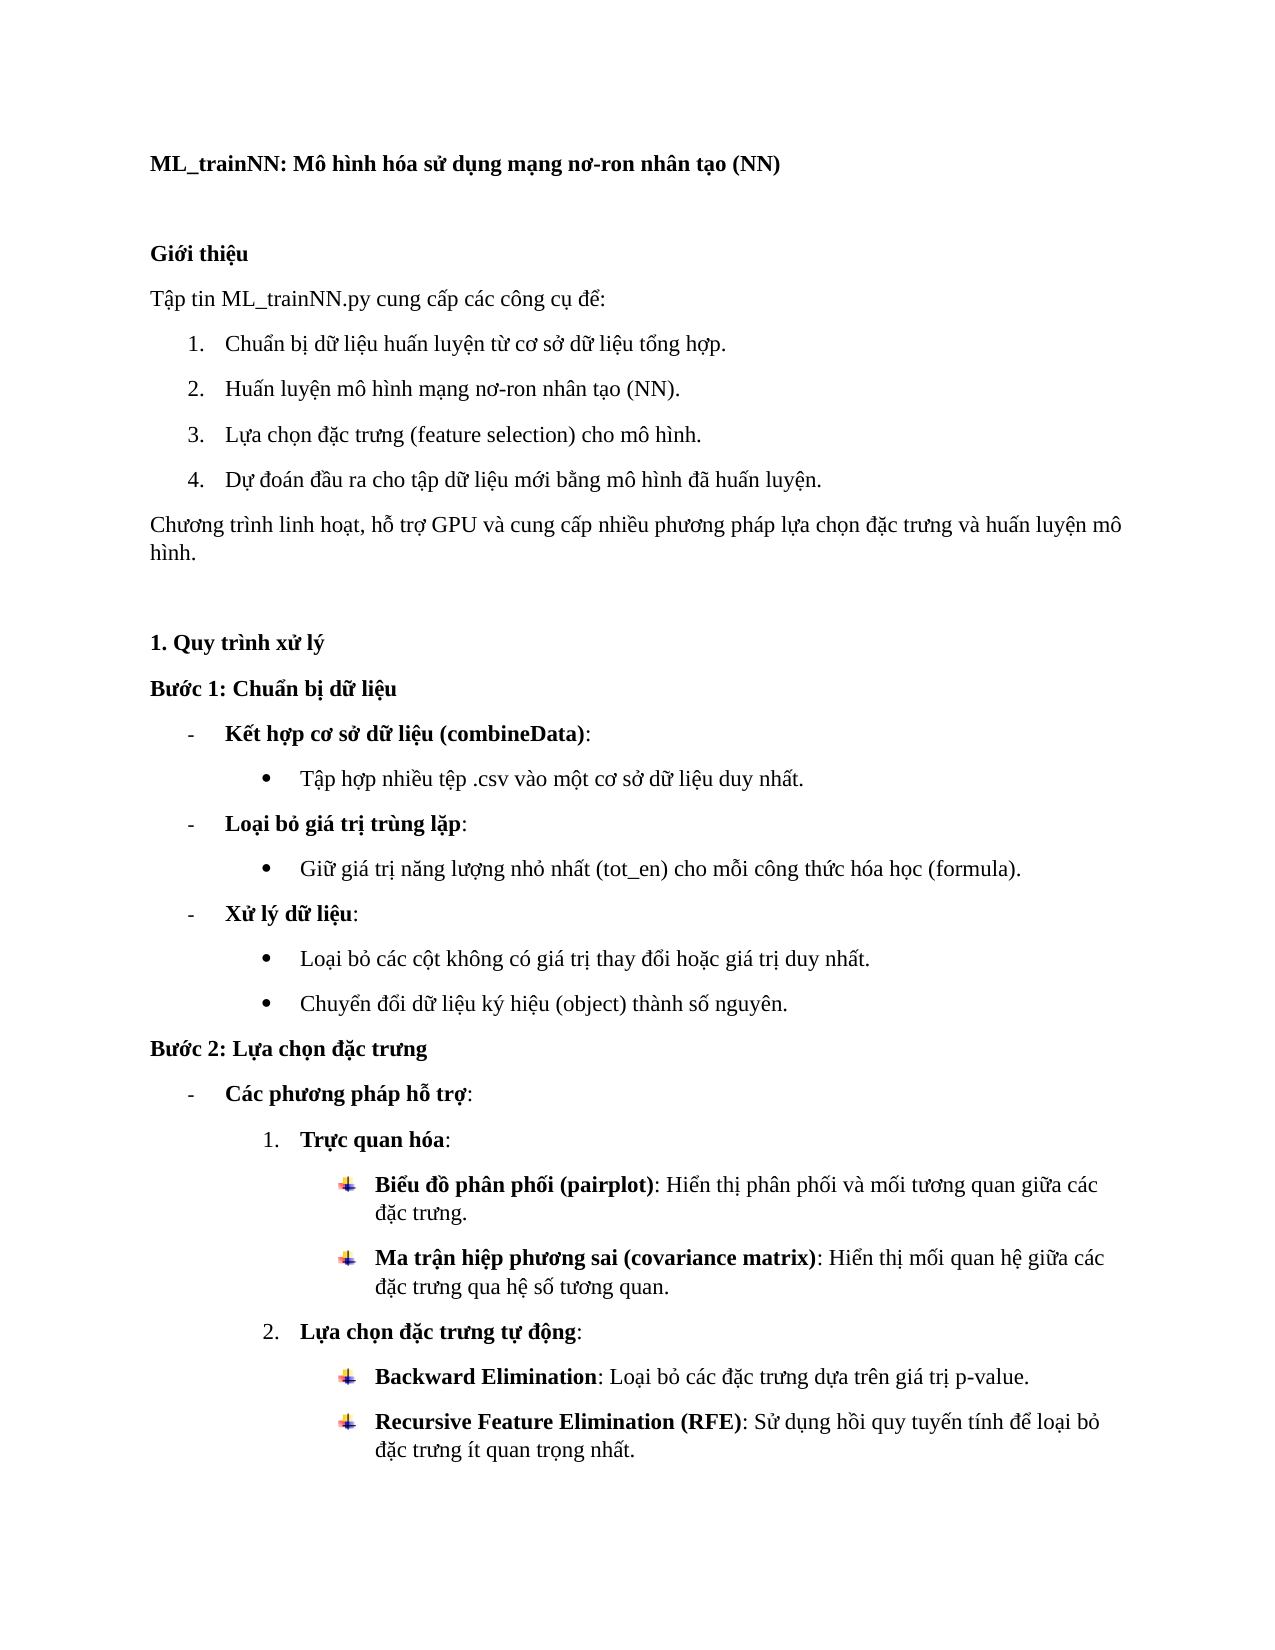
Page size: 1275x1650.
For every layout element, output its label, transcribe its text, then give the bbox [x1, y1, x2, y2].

list Ma trận hiệp phương sai (covariance matrix): Hiển thị mối quan hệ giữa các đặc trưng qua hệ số tương quan. [337, 1244, 1125, 1299]
picture [338, 1175, 356, 1192]
list Giữ giá trị năng lượng nhỏ nhất (tot_en) cho mỗi công thức hóa học (formula). [262, 855, 1125, 881]
picture [338, 1249, 356, 1266]
text Chương trình linh hoạt, hỗ trợ GPU và cung cấp nhiều phương pháp lựa chọn đặc trưng và huấn luyện mô hình. [150, 511, 1125, 566]
list Backward Elimination: Loại bỏ các đặc trưng dựa trên giá trị p-value. [337, 1363, 1125, 1389]
picture [338, 1367, 356, 1385]
list Recursive Feature Elimination (RFE): Sử dụng hồi quy tuyến tính để loại bỏ đặc trưng ít quan trọng nhất. [337, 1408, 1125, 1463]
text Bước 1: Chuẩn bị dữ liệu [150, 674, 1125, 701]
list Kết hợp cơ sở dữ liệu (combineData): [187, 720, 1125, 746]
text Tập tin ML_trainNN.py cung cấp các công cụ để: [150, 285, 1125, 312]
list Lựa chọn đặc trưng (feature selection) cho mô hình. [187, 421, 1125, 447]
list Biểu đồ phân phối (pairplot): Hiển thị phân phối và mối tương quan giữa các đặc trưng. [337, 1171, 1125, 1226]
text 1. Quy trình xử lý [150, 629, 1125, 656]
list Loại bỏ giá trị trùng lặp: [187, 810, 1125, 836]
list Trực quan hóa: [262, 1126, 1125, 1152]
text Bước 2: Lựa chọn đặc trưng [150, 1035, 1125, 1062]
text Giới thiệu [150, 240, 1125, 267]
list Xử lý dữ liệu: [187, 900, 1125, 926]
list Dự đoán đầu ra cho tập dữ liệu mới bằng mô hình đã huấn luyện. [187, 466, 1125, 492]
list Các phương pháp hỗ trợ: [187, 1081, 1125, 1107]
picture [338, 1412, 356, 1430]
list Chuyển đổi dữ liệu ký hiệu (object) thành số nguyên. [262, 990, 1125, 1017]
list Tập hợp nhiều tệp .csv vào một cơ sở dữ liệu duy nhất. [262, 765, 1125, 791]
text ML_trainNN: Mô hình hóa sử dụng mạng nơ-ron nhân tạo (NN) [150, 150, 1125, 176]
list Lựa chọn đặc trưng tự động: [262, 1318, 1125, 1344]
list Loại bỏ các cột không có giá trị thay đổi hoặc giá trị duy nhất. [262, 945, 1125, 972]
list Chuẩn bị dữ liệu huấn luyện từ cơ sở dữ liệu tổng hợp. [187, 330, 1125, 357]
list Huấn luyện mô hình mạng nơ-ron nhân tạo (NN). [187, 376, 1125, 402]
